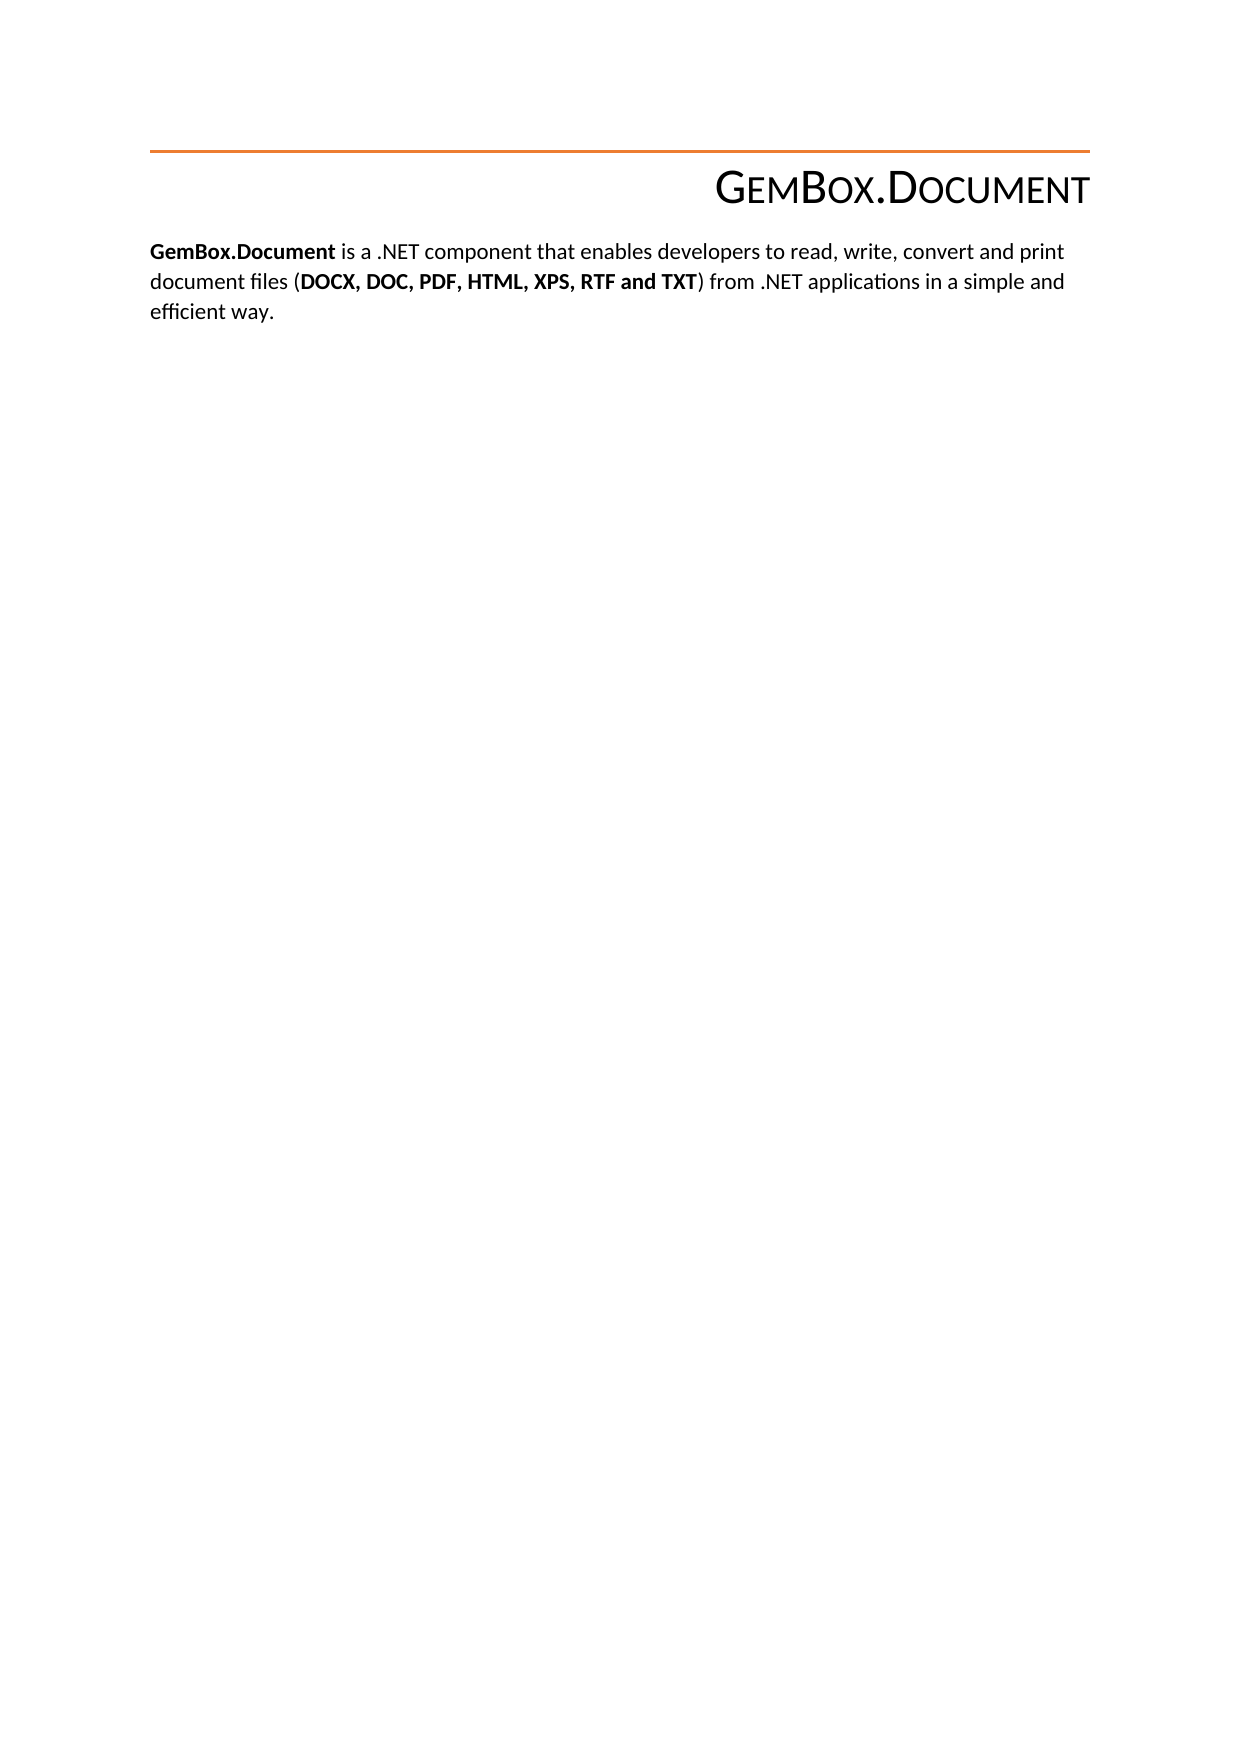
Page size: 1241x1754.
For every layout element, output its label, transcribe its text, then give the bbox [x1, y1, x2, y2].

title GemBox.Document [150, 153, 1090, 216]
text GemBox.Document is a .NET component that enables developers to read, write, convert and print document files (DOCX, DOC, PDF, HTML, XPS, RTF and TXT) from .NET applications in a simple and efficient way. [150, 237, 1090, 326]
